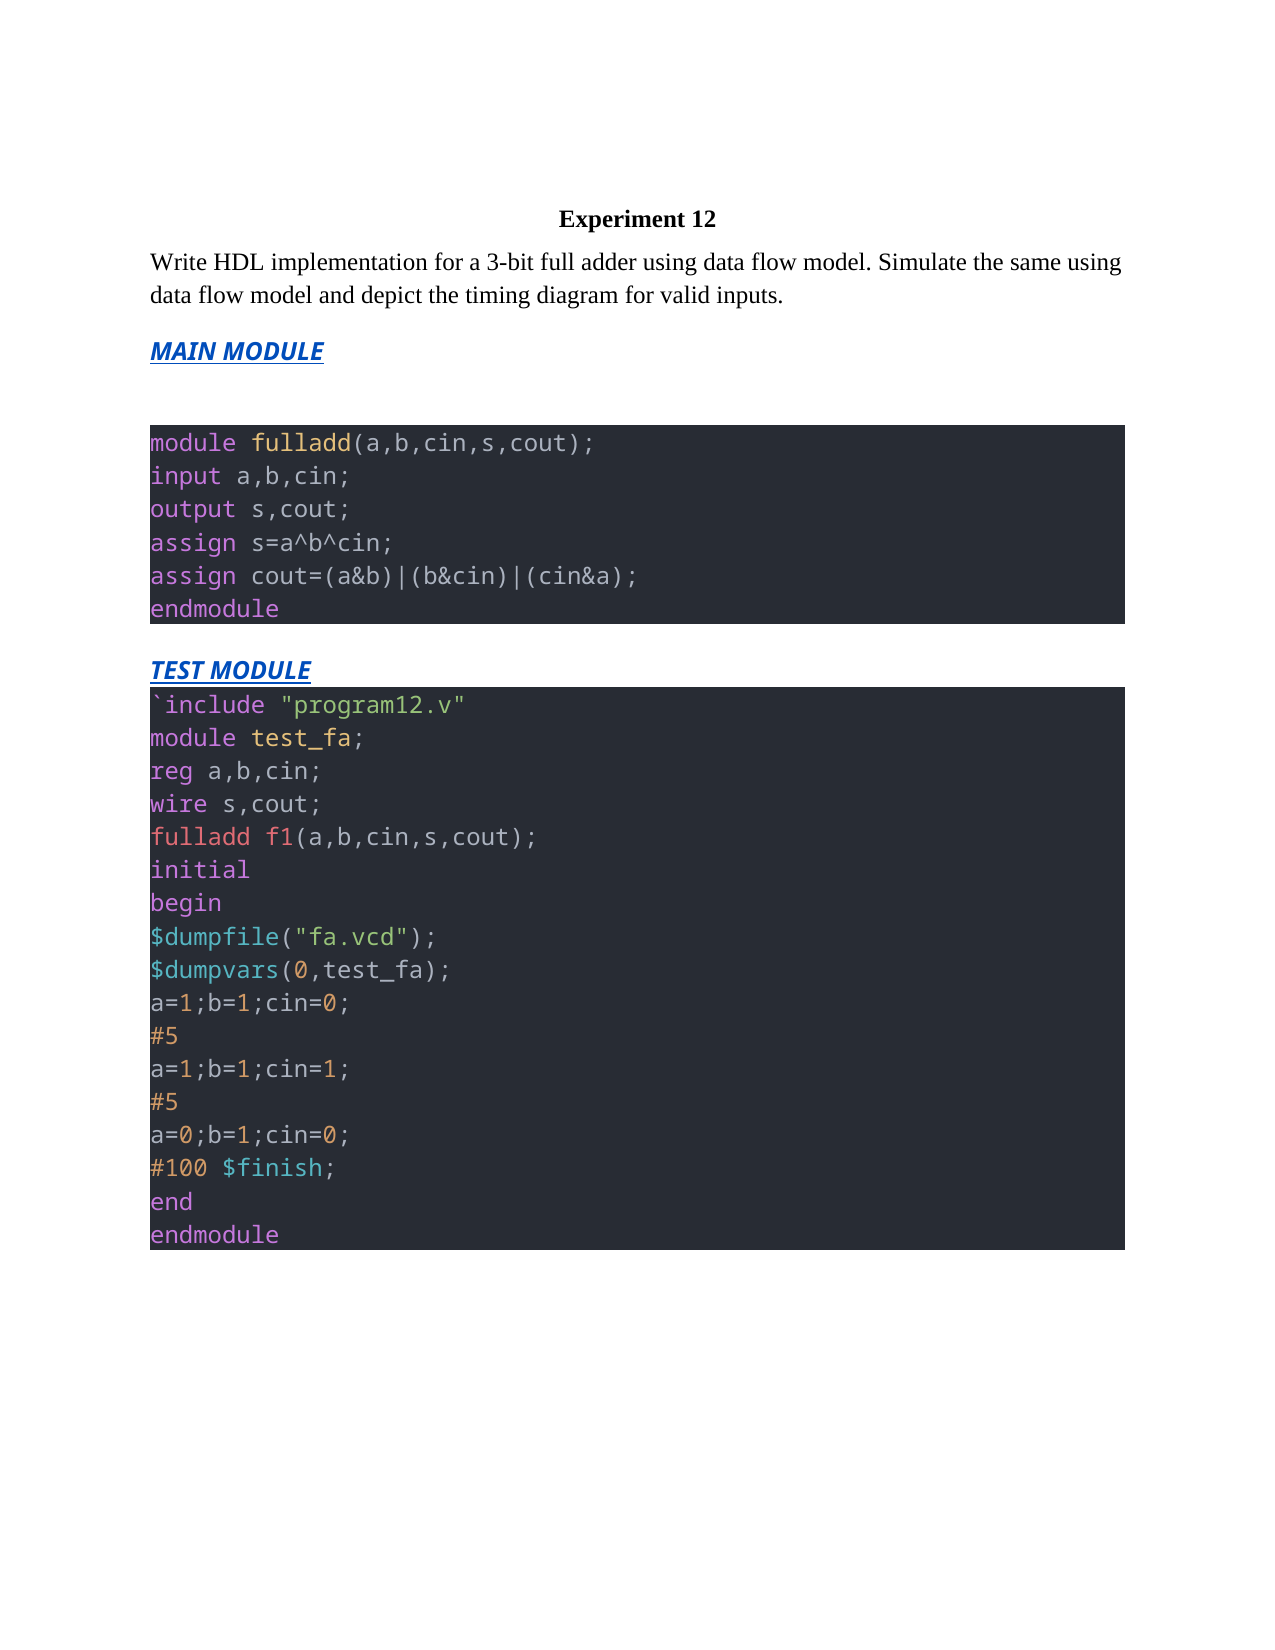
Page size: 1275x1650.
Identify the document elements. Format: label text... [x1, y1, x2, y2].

text Experiment 12 [150, 204, 1125, 233]
text a=0;b=1;cin=0; [150, 1118, 1125, 1151]
text $dumpvars(0,test_fa); [150, 952, 1125, 985]
text #5 [150, 1018, 1125, 1051]
text MAIN MODULE [150, 334, 1125, 368]
text begin [150, 886, 1125, 919]
text wire s,cout; [150, 786, 1125, 819]
text TEST MODULE [150, 653, 1125, 687]
text a=1;b=1;cin=0; [150, 985, 1125, 1018]
text reg a,b,cin; [150, 753, 1125, 786]
text initial [150, 853, 1125, 886]
text assign cout=(a&b)|(b&cin)|(cin&a); [150, 558, 1125, 591]
text endmodule [150, 591, 1125, 624]
text $dumpfile("fa.vcd"); [150, 919, 1125, 952]
text end [150, 1184, 1125, 1217]
text module test_fa; [150, 720, 1125, 753]
text #5 [150, 1084, 1125, 1118]
text Write HDL implementation for a 3-bit full adder using data flow model. Simulate the same using data flow model and depict the timing diagram for valid inputs. [150, 247, 1125, 309]
text fulladd f1(a,b,cin,s,cout); [150, 819, 1125, 853]
text `include "program12.v" [150, 687, 1125, 720]
text endmodule [150, 1217, 1125, 1250]
text a=1;b=1;cin=1; [150, 1051, 1125, 1084]
text #100 $finish; [150, 1151, 1125, 1184]
text module fulladd(a,b,cin,s,cout); [150, 425, 1125, 458]
text output s,cout; [150, 492, 1125, 525]
text input a,b,cin; [150, 458, 1125, 492]
text assign s=a^b^cin; [150, 525, 1125, 558]
